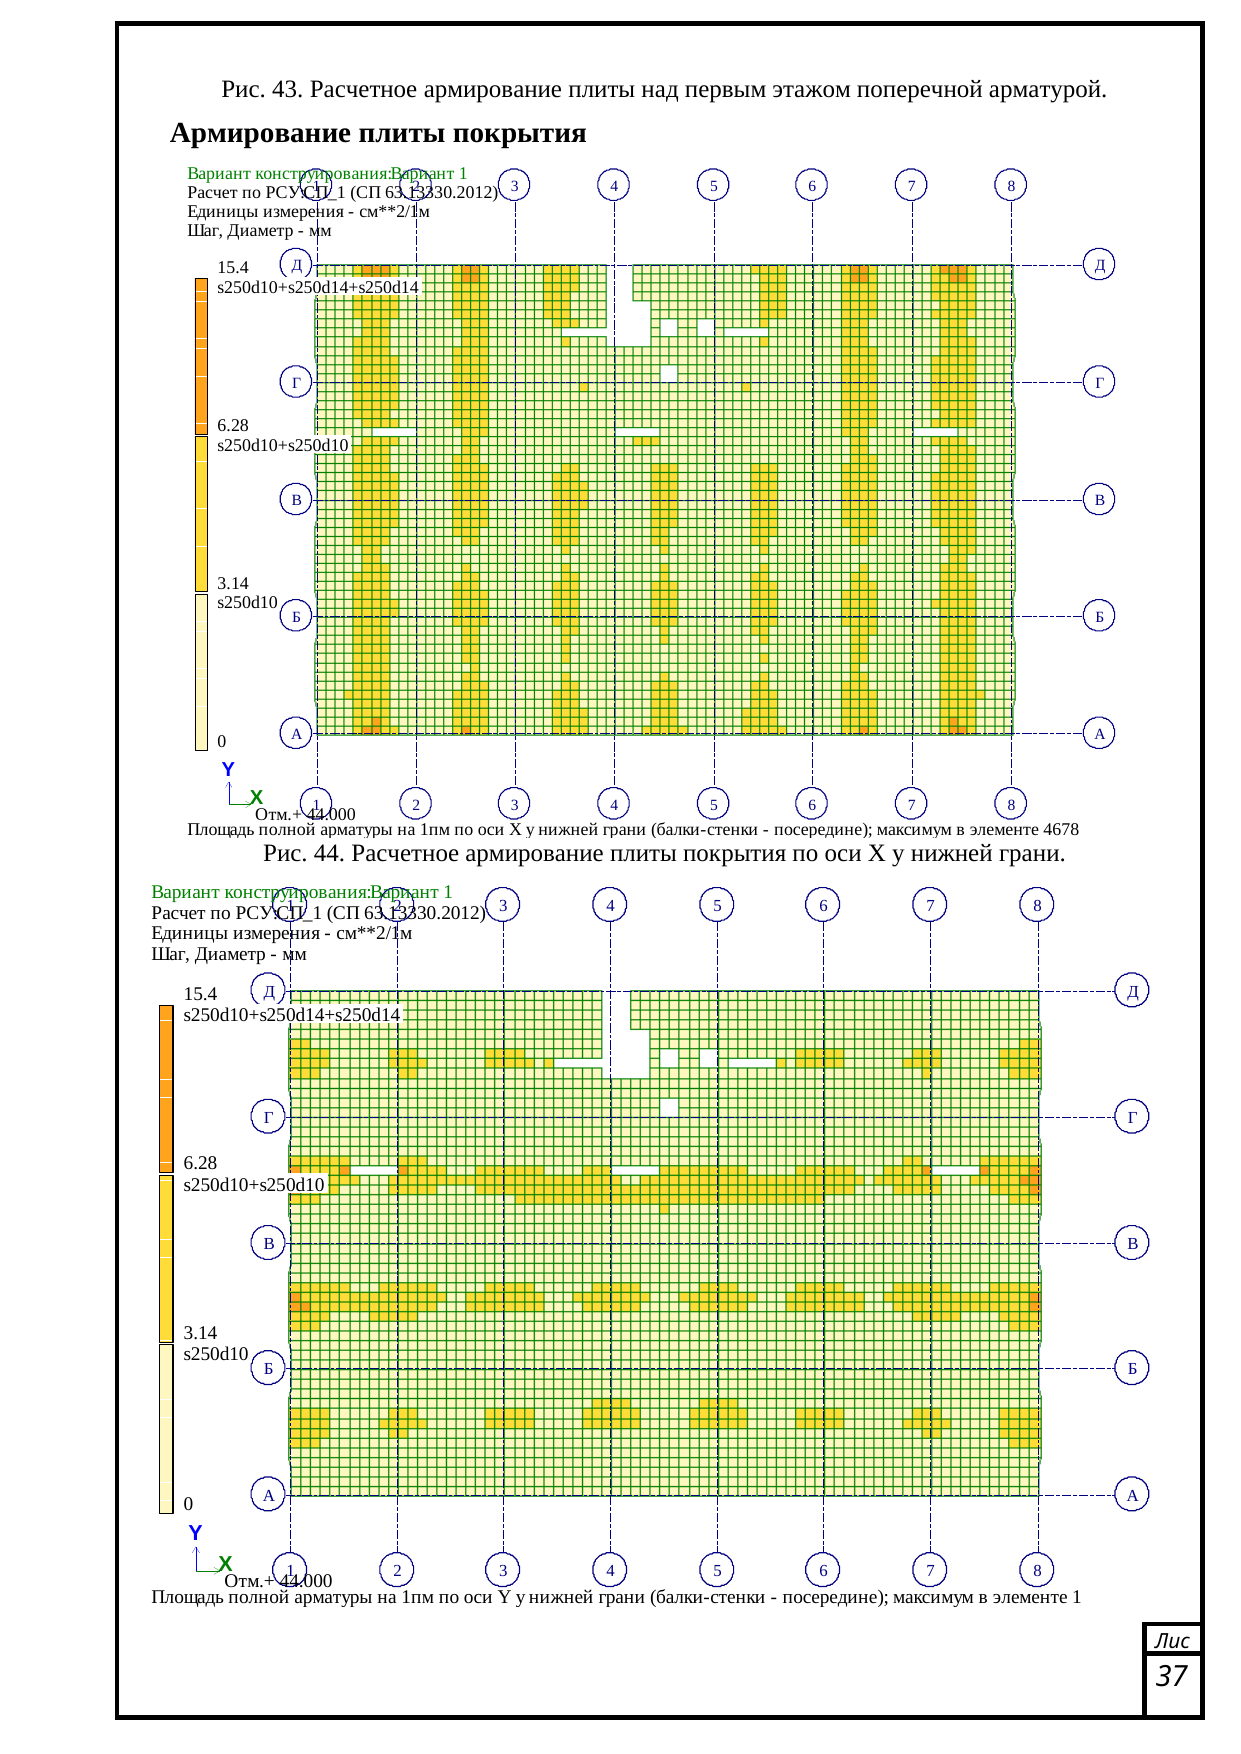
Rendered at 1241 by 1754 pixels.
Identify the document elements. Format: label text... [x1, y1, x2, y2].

text Рис. 43. Расчетное армирование плиты над первым этажом поперечной арматурой. [148, 74, 1181, 103]
text Рис. 44. Расчетное армирование плиты покрытия по оси Х у нижней грани. [148, 838, 1181, 867]
text Армирование плиты покрытия [148, 115, 1181, 149]
